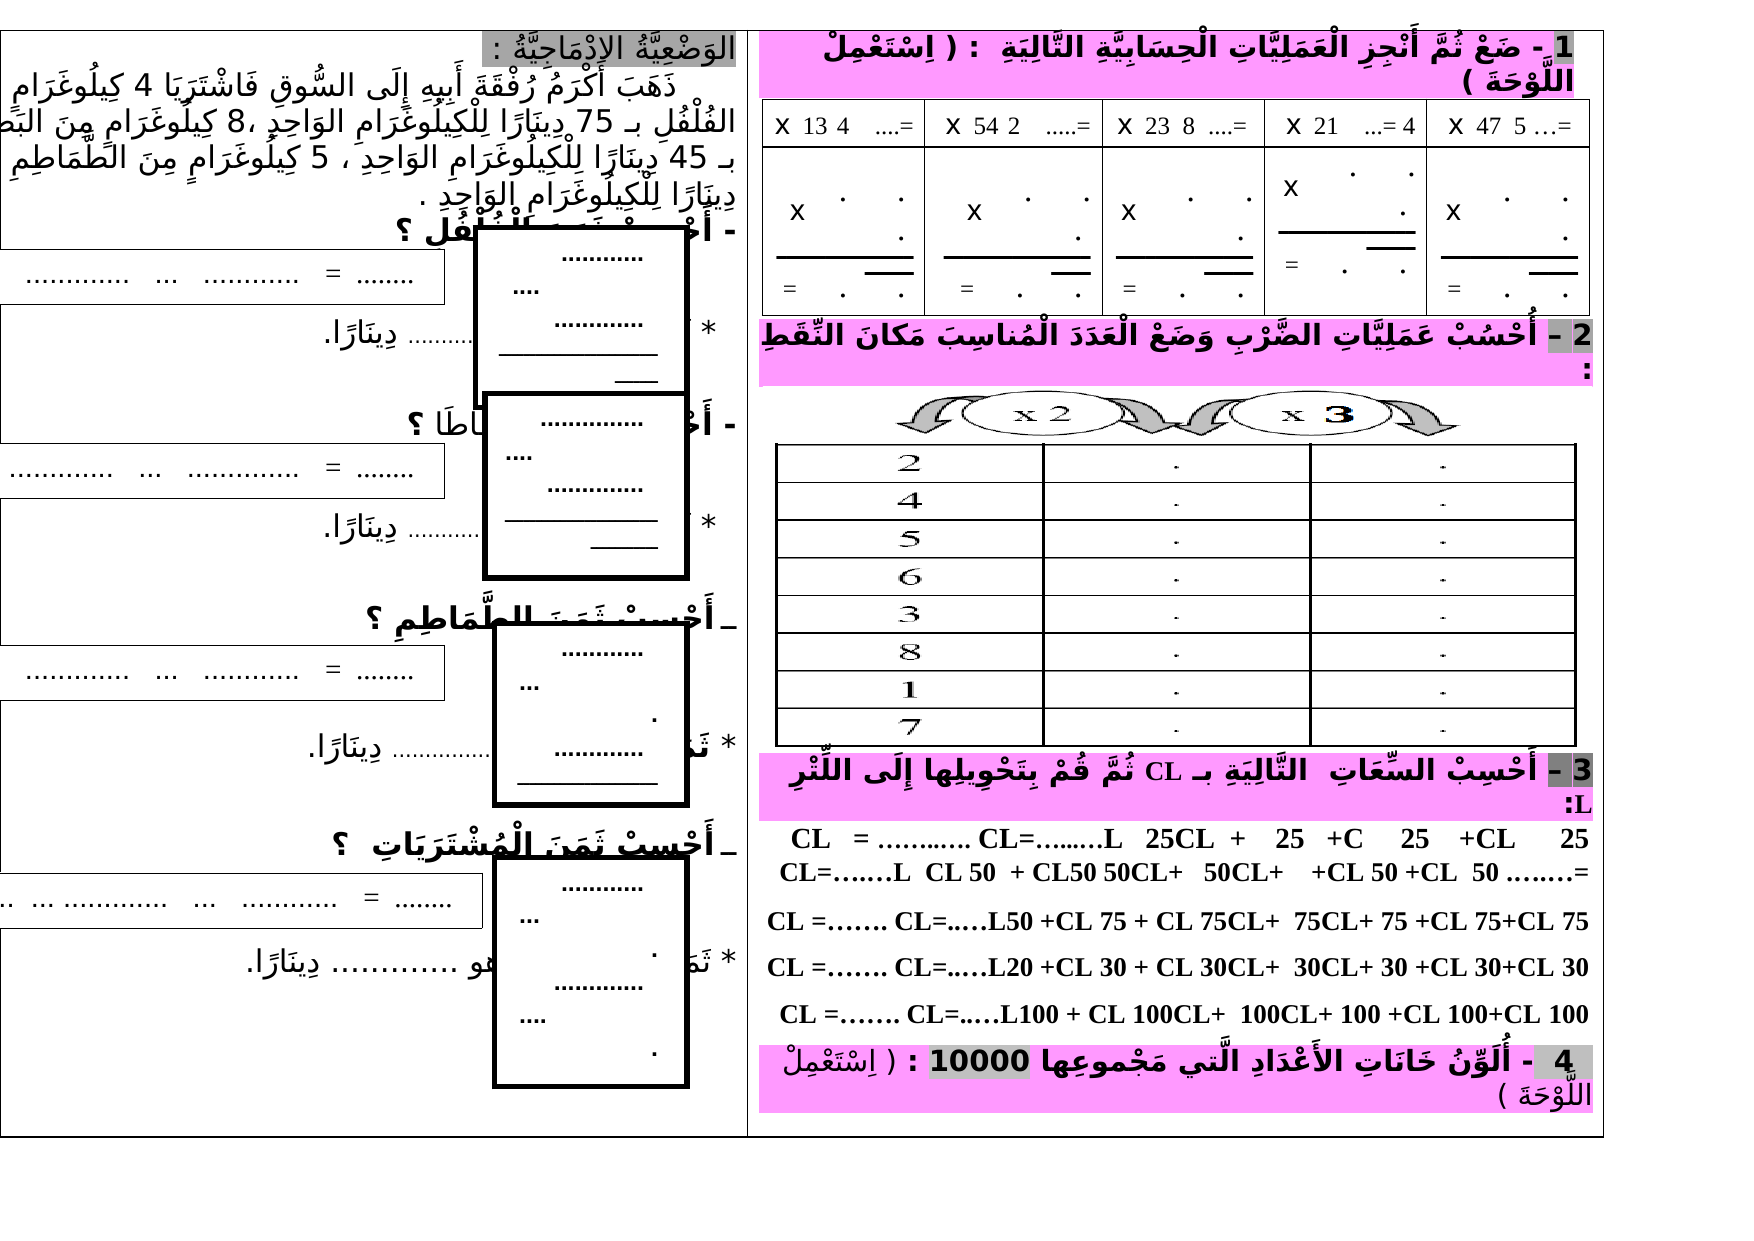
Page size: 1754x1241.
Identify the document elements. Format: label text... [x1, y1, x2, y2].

picture [762, 386, 1593, 751]
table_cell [1, 31, 747, 1136]
